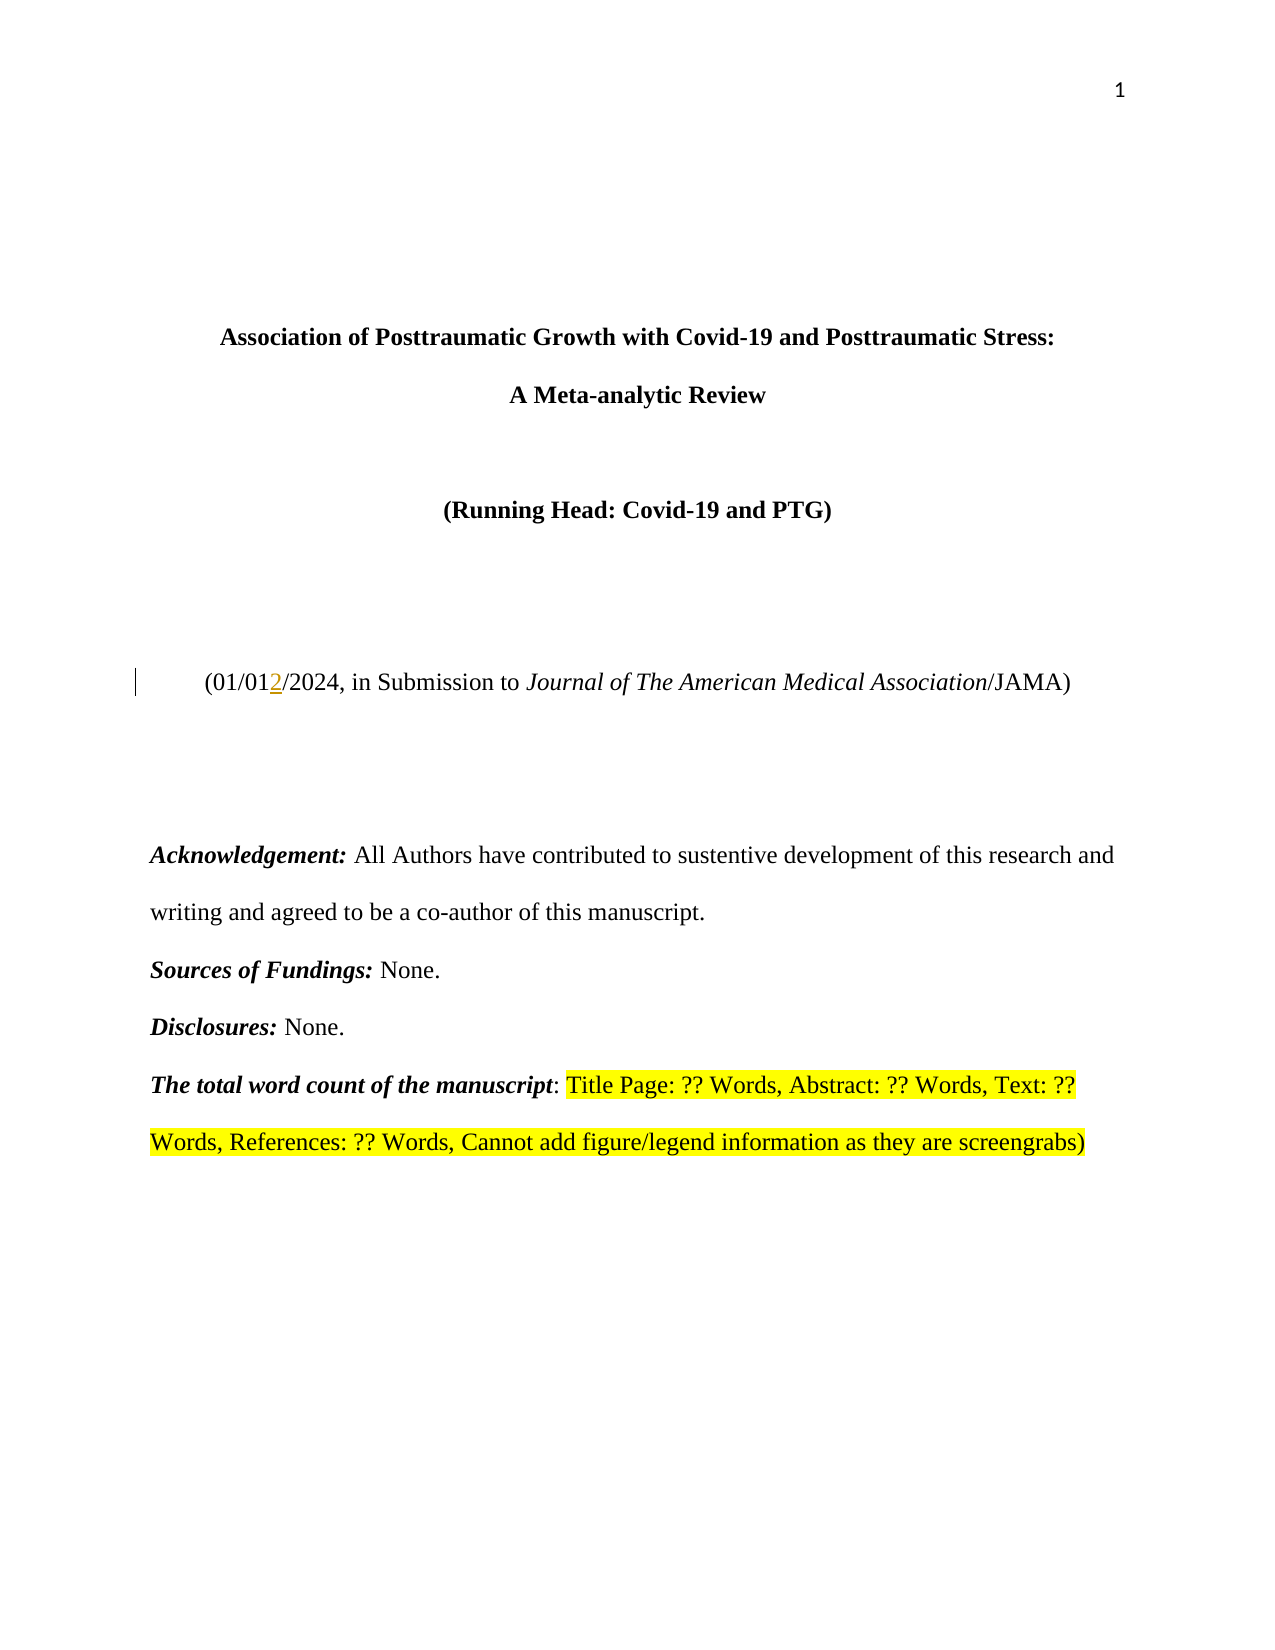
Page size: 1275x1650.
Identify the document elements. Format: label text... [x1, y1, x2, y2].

text Acknowledgement: All Authors have contributed to sustentive development of this research and writing and agreed to be a co-author of this manuscript. [150, 840, 1125, 926]
text Association of Posttraumatic Growth with Covid-19 and Posttraumatic Stress: [150, 322, 1125, 351]
text A Meta-analytic Review [150, 380, 1125, 409]
text Sources of Fundings: None. [150, 955, 1125, 984]
text Disclosures: None. [150, 1012, 1125, 1041]
text (01/01/2024, in Submission to Journal of The American Medical Association/JAMA) [150, 667, 1125, 696]
text The total word count of the manuscript: Title Page: ?? Words, Abstract: ?? Words, Text: ?? Words, References: ?? Words, Cannot add figure/legend information as they are screengrabs) [150, 1070, 1125, 1156]
text (Running Head: Covid-19 and PTG) [150, 495, 1125, 524]
